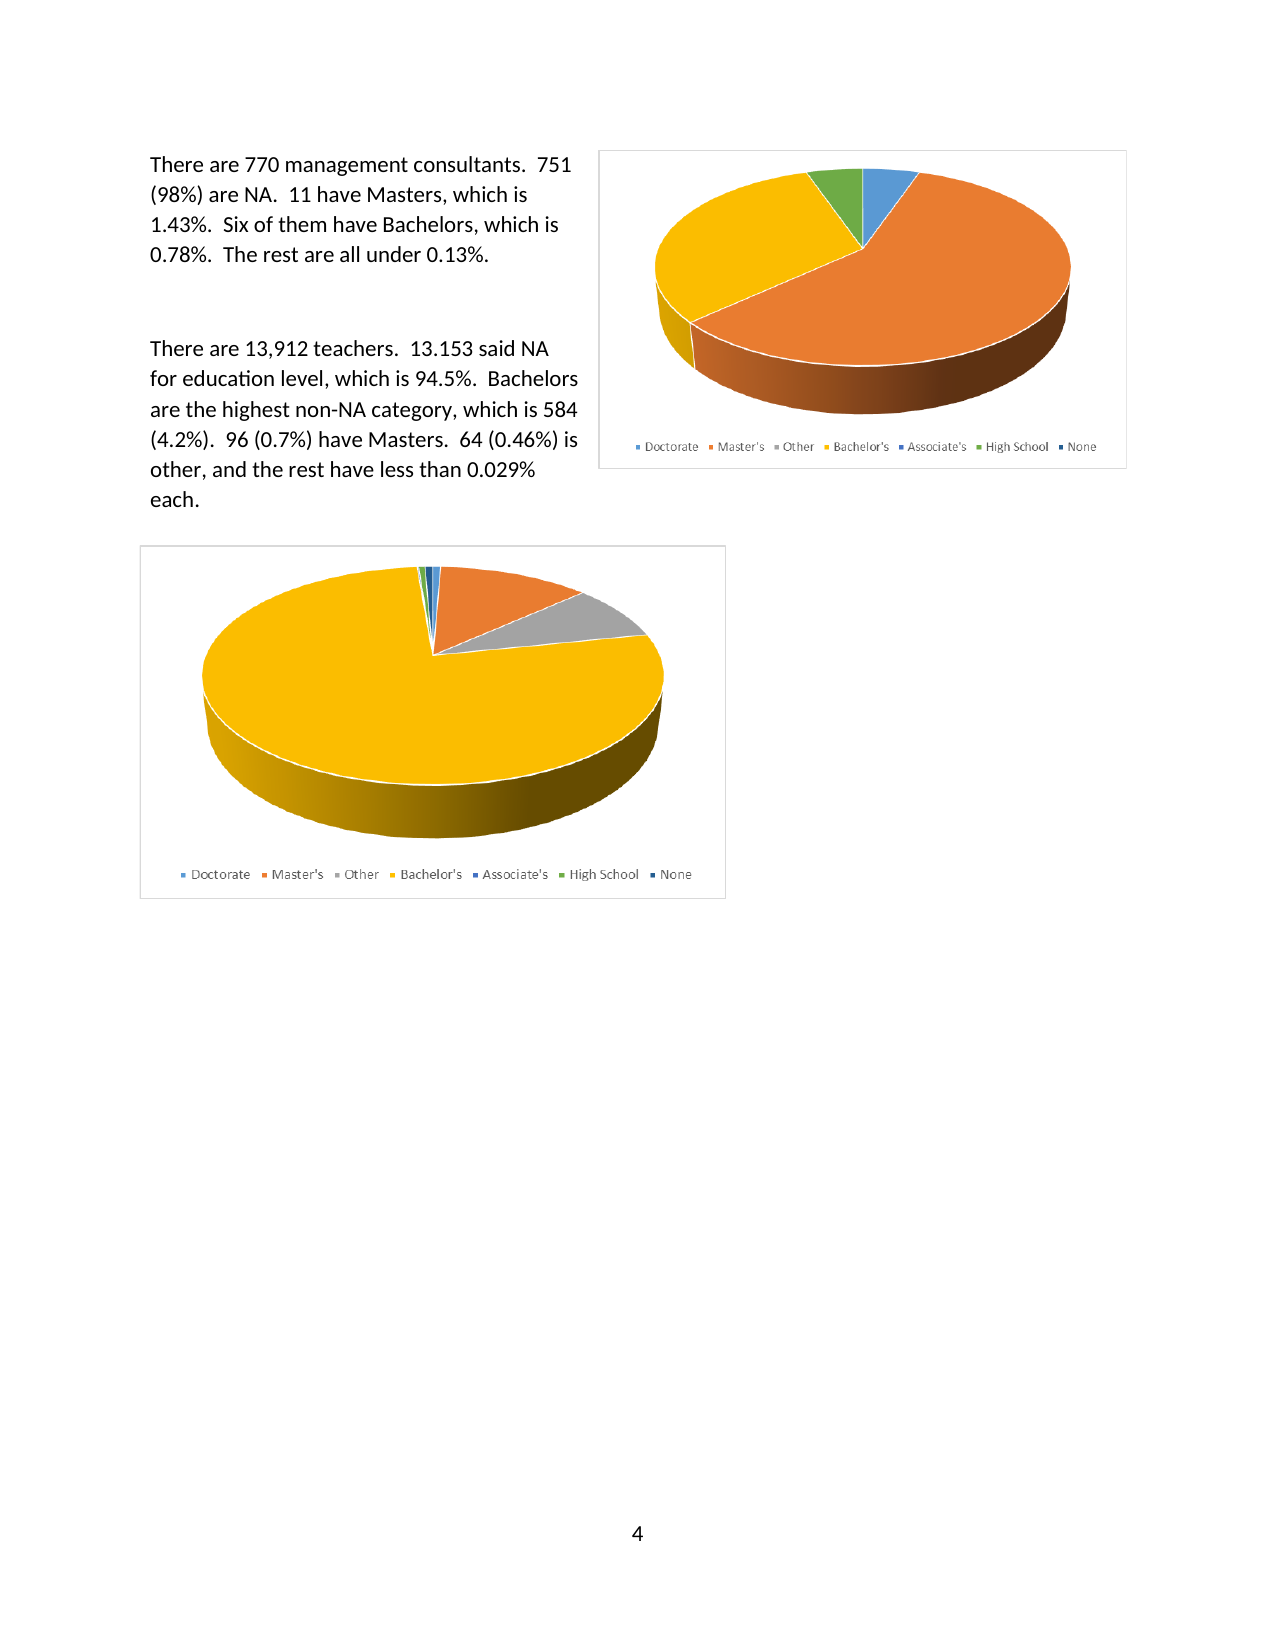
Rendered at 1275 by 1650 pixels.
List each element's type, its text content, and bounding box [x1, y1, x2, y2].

picture [598, 150, 1127, 469]
text There are 770 management consultants. 751 (98%) are NA. 11 have Masters, which is 1.43%. Six of them have Bachelors, which is 0.78%. The rest are all under 0.13%. [150, 150, 598, 269]
picture [139, 545, 726, 899]
text There are 13,912 teachers. 13.153 said NA for education level, which is 94.5%. Bachelors are the highest non-NA category, which is 584 (4.2%). 96 (0.7%) have Masters. 64 (0.46%) is other, and the rest have less than 0.029% each. [150, 334, 1125, 513]
